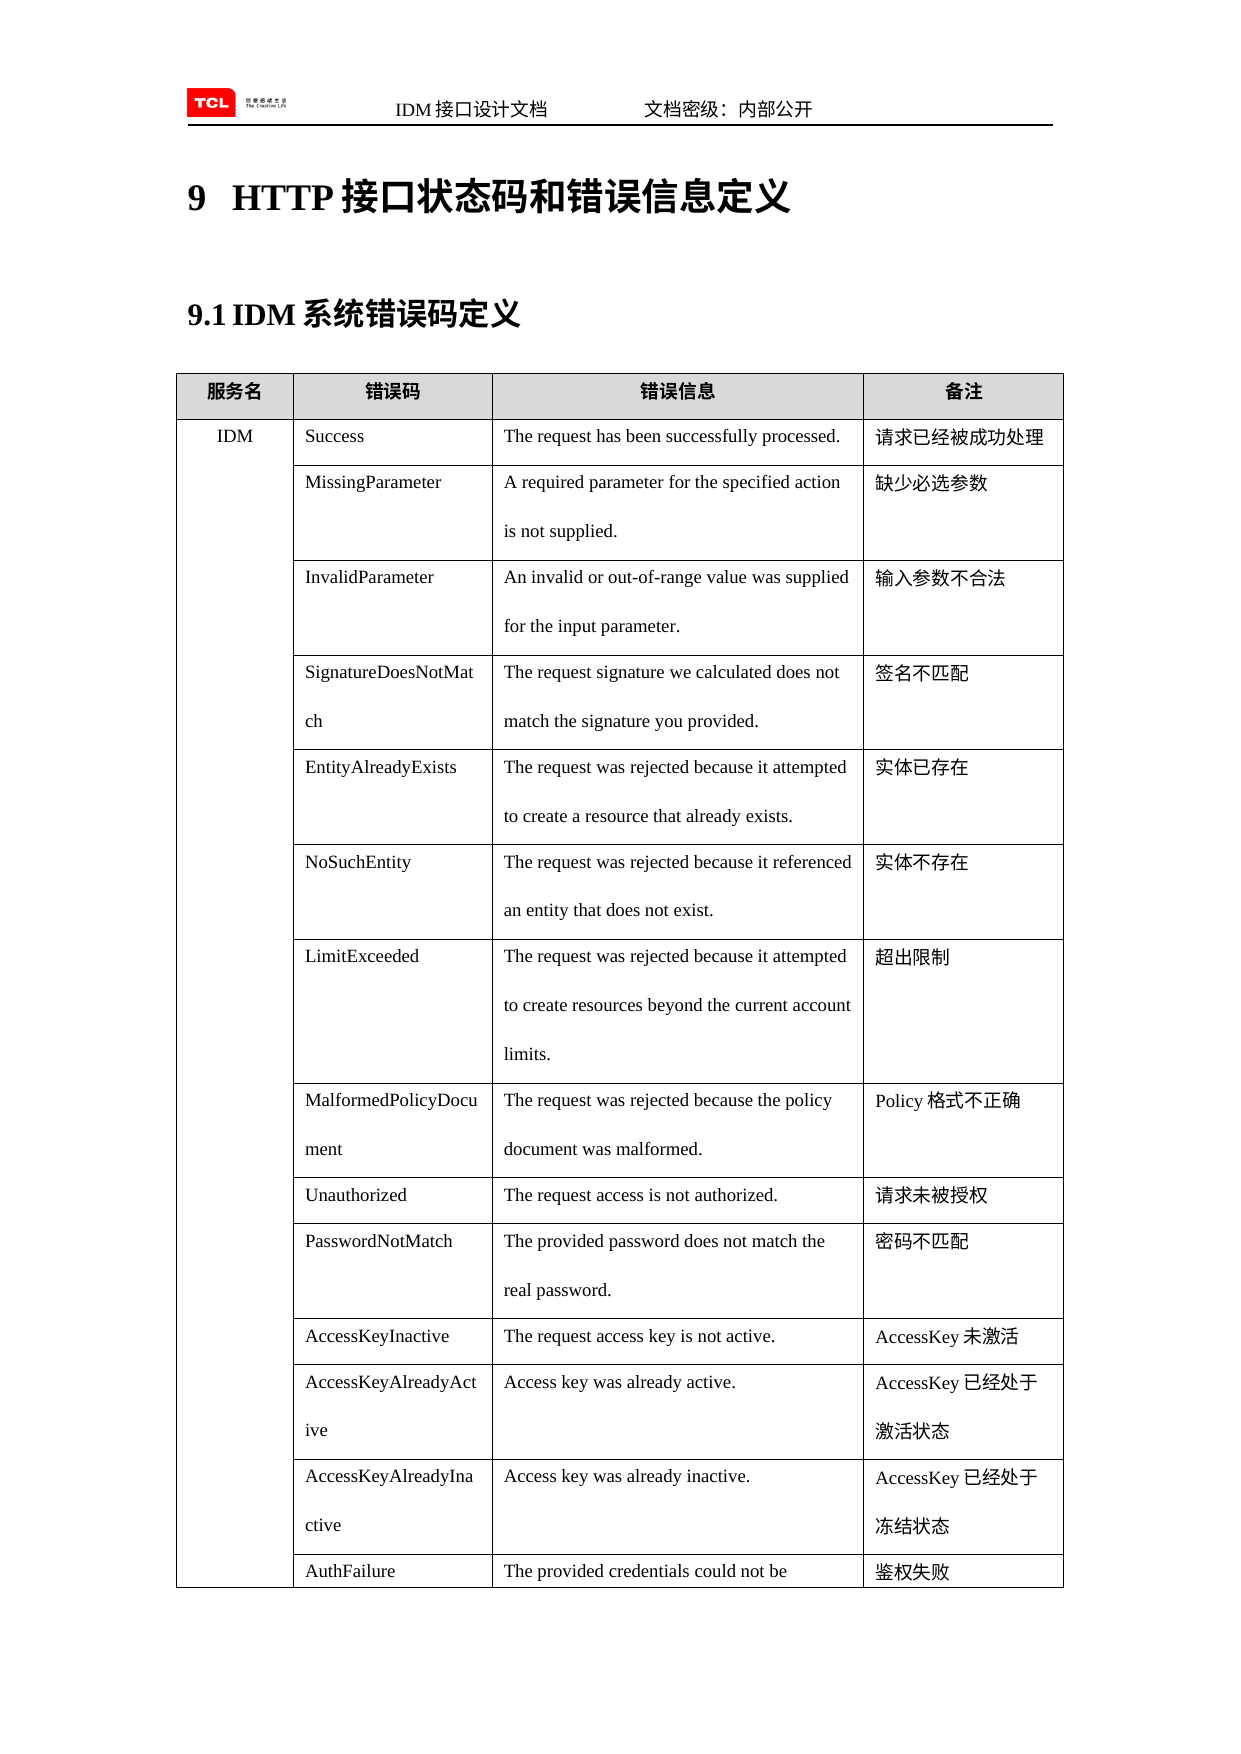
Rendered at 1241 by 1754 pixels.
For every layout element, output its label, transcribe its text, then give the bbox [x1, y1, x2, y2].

table_cell 请求未被授权 [864, 1178, 1063, 1223]
table_cell The request has been successfully processed. [493, 420, 863, 465]
table_cell The request signature we calculated does not match the signature you provided. [493, 656, 863, 749]
table_cell Policy格式不正确 [864, 1084, 1063, 1177]
table_cell MissingParameter [294, 466, 492, 560]
table_cell 超出限制 [864, 940, 1063, 1082]
table_cell The request was rejected because it referenced an entity that does not exist. [493, 845, 863, 939]
table_cell 签名不匹配 [864, 656, 1063, 749]
table_cell The request was rejected because it attempted to create resources beyond the current account limits. [493, 940, 863, 1082]
table_cell AccessKeyAlreadyActive [294, 1365, 492, 1459]
table_header 服务名 [177, 374, 293, 419]
table_cell EntityAlreadyExists [294, 750, 492, 844]
table_cell Access key was already inactive. [493, 1460, 863, 1554]
table_cell NoSuchEntity [294, 845, 492, 939]
table_cell 输入参数不合法 [864, 561, 1063, 654]
table_cell The request was rejected because the policy document was malformed. [493, 1084, 863, 1177]
table_cell AccessKeyAlreadyInactive [294, 1460, 492, 1554]
table_cell The request access is not authorized. [493, 1178, 863, 1223]
picture [187, 88, 286, 117]
table_cell AccessKey已经处于激活状态 [864, 1365, 1063, 1459]
table_cell 实体已存在 [864, 750, 1063, 844]
table_cell AccessKey未激活 [864, 1319, 1063, 1364]
table_cell A required parameter for the specified action is not supplied. [493, 466, 863, 560]
table_cell LimitExceeded [294, 940, 492, 1082]
table_cell Unauthorized [294, 1178, 492, 1223]
table_cell SignatureDoesNotMatch [294, 656, 492, 749]
subtitle IDM系统错误码定义 [187, 279, 1053, 344]
table_cell Success [294, 420, 492, 465]
table_header 错误码 [294, 374, 492, 419]
table_cell 请求已经被成功处理 [864, 420, 1063, 465]
table_cell AuthFailure [294, 1555, 492, 1587]
table_cell The request access key is not active. [493, 1319, 863, 1364]
table_cell 密码不匹配 [864, 1224, 1063, 1318]
table_cell AccessKeyInactive [294, 1319, 492, 1364]
table_header 错误信息 [493, 374, 863, 419]
table_header 备注 [864, 374, 1063, 419]
table_cell An invalid or out-of-range value was supplied for the input parameter. [493, 561, 863, 654]
table_cell The provided password does not match the real password. [493, 1224, 863, 1318]
table_cell MalformedPolicyDocument [294, 1084, 492, 1177]
table_cell The request was rejected because it attempted to create a resource that already exists. [493, 750, 863, 844]
subtitle HTTP接口状态码和错误信息定义 [187, 162, 1053, 227]
table_cell AccessKey已经处于冻结状态 [864, 1460, 1063, 1554]
table_cell PasswordNotMatch [294, 1224, 492, 1318]
table_cell 实体不存在 [864, 845, 1063, 939]
table_cell Access key was already active. [493, 1365, 863, 1459]
table_cell InvalidParameter [294, 561, 492, 654]
table_cell 鉴权失败 [864, 1555, 1063, 1587]
table_cell IDM [177, 420, 293, 1587]
table_cell 缺少必选参数 [864, 466, 1063, 560]
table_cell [493, 1555, 863, 1587]
